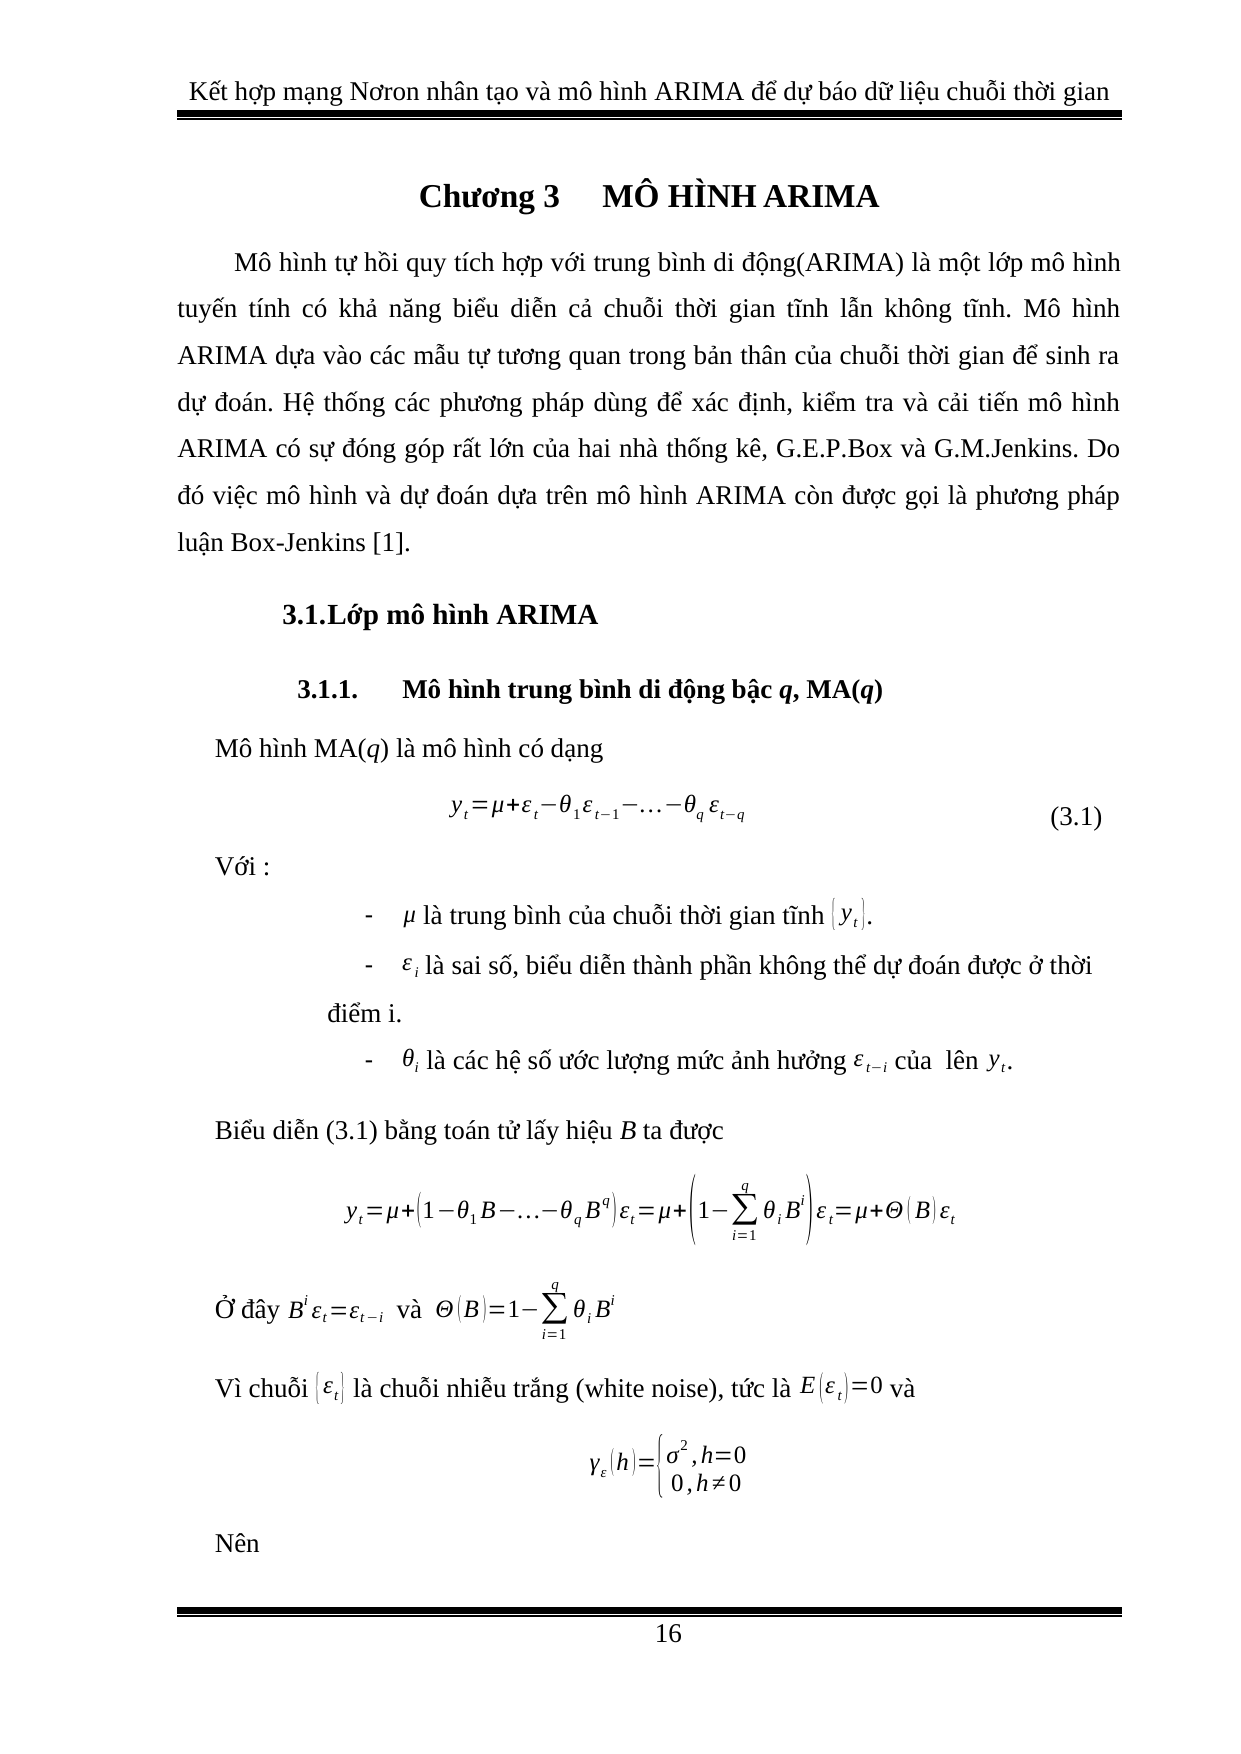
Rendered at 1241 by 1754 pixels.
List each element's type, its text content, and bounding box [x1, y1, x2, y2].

text là sai số, biểu diễn thành phần không thể dự đoán được ở thời điểm i. [327, 948, 1122, 1028]
text Mô hình MA(q) là mô hình có dạng [177, 732, 1122, 763]
text Vì chuỗi là chuỗi nhiễu trắng (white noise), tức là và [177, 1371, 1122, 1405]
text Mô hình tự hồi quy tích hợp với trung bình di động(ARIMA) là một lớp mô hình tuyến tính có khả năng biểu diễn cả chuỗi thời gian tĩnh lẫn không tĩnh. Mô hình ARIMA dựa vào các mẫu tự tương quan trong bản thân của chuỗi thời gian để sinh ra dự đoán. Hệ thống các phương pháp dùng để xác định, kiểm tra và cải tiến mô hình ARIMA có sự đóng góp rất lớn của hai nhà thống kê, G.E.P.Box và G.M.Jenkins. Do đó việc mô hình và dự đoán dựa trên mô hình ARIMA còn được gọi là phương pháp luận Box-Jenkins [1]. [177, 246, 1122, 557]
subtitle MÔ HÌNH ARIMA [177, 176, 1122, 214]
subtitle Lớp mô hình ARIMA [244, 597, 1122, 631]
text Nên [177, 1527, 1122, 1558]
text Biểu diễn (3.1) bằng toán tử lấy hiệu B ta được [177, 1114, 1122, 1145]
text Ở đây và [177, 1275, 1122, 1342]
subtitle Mô hình trung bình di động bậc q, MA(q) [259, 673, 1122, 704]
text Với : [177, 851, 1122, 882]
text là trung bình của chuỗi thời gian tĩnh . [327, 897, 1122, 932]
text là các hệ số ước lượng mức ảnh hưởng của lên . [327, 1043, 1122, 1076]
